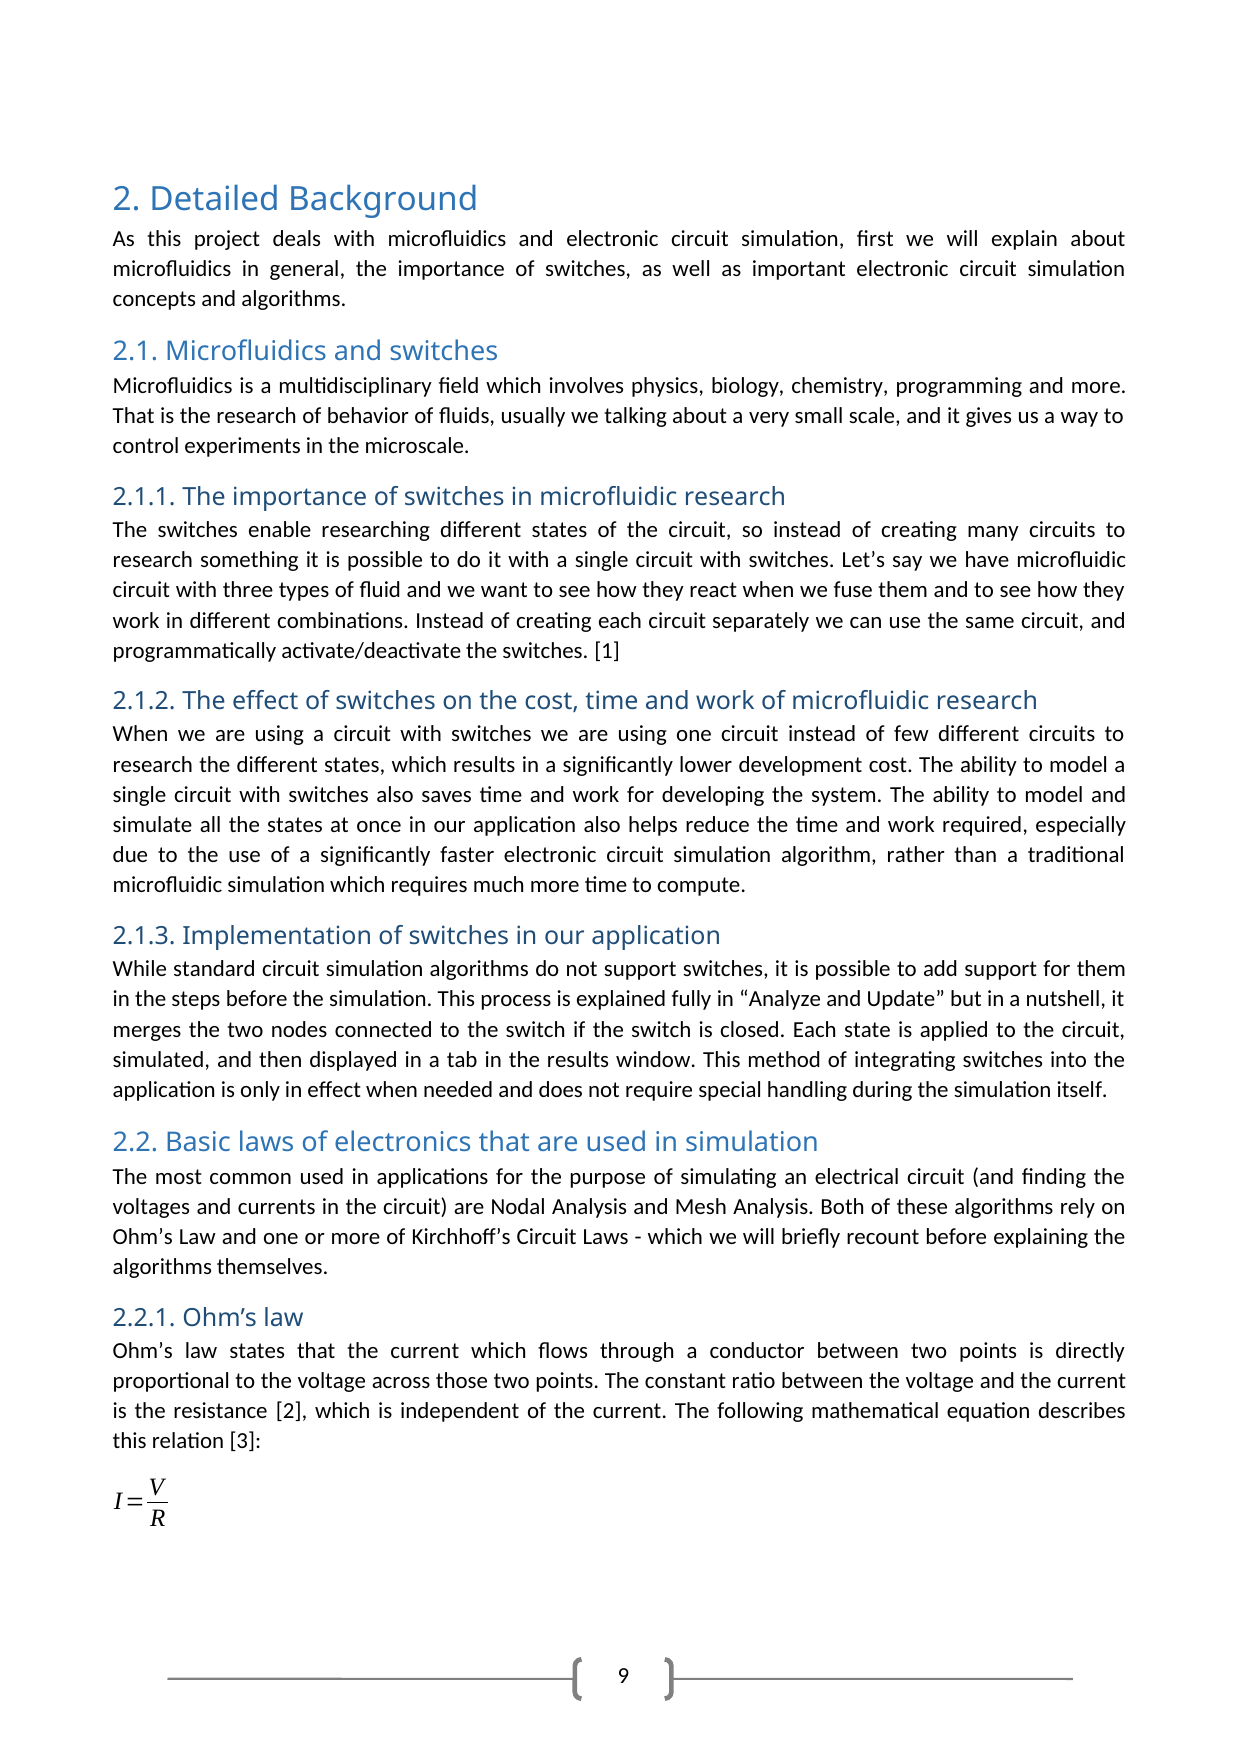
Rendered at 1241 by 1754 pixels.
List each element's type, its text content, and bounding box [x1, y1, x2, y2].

subtitle The importance of switches in microfluidic research [112, 478, 1128, 512]
text While standard circuit simulation algorithms do not support switches, it is possible to add support for them in the steps before the simulation. This process is explained fully in “Analyze and Update” but in a nutshell, it merges the two nodes connected to the switch if the switch is closed. Each state is applied to the circuit, simulated, and then displayed in a tab in the results window. This method of integrating switches into the application is only in effect when needed and does not require special handling during the simulation itself. [112, 954, 1128, 1103]
subtitle Basic laws of electronics that are used in simulation [112, 1122, 1128, 1159]
text As this project deals with microfluidics and electronic circuit simulation, first we will explain about microfluidics in general, the importance of switches, as well as important electronic circuit simulation concepts and algorithms. [112, 224, 1128, 312]
subtitle The effect of switches on the cost, time and work of microfluidic research [112, 683, 1128, 717]
subtitle Detailed Background [112, 175, 1128, 220]
subtitle Microfluidics and switches [112, 331, 1128, 368]
text The switches enable researching different states of the circuit, so instead of creating many circuits to research something it is possible to do it with a single circuit with switches. Let’s say we have microfluidic circuit with three types of fluid and we want to see how they react when we fuse them and to see how they work in different combinations. Instead of creating each circuit separately we can use the same circuit, and programmatically activate/deactivate the switches. [112, 515, 1128, 664]
subtitle Implementation of switches in our application [112, 917, 1128, 952]
subtitle Ohm’s law [112, 1299, 1128, 1333]
text Ohm’s law states that the current which flows through a conductor between two points is directly proportional to the voltage across those two points. The constant ratio between the voltage and the current is the resistance, which is independent of the current. The following mathematical equation describes this relation: [112, 1336, 1128, 1455]
text The most common used in applications for the purpose of simulating an electrical circuit (and finding the voltages and currents in the circuit) are Nodal Analysis and Mesh Analysis. Both of these algorithms rely on Ohm’s Law and one or more of Kirchhoff’s Circuit Laws - which we will briefly recount before explaining the algorithms themselves. [112, 1162, 1128, 1280]
text When we are using a circuit with switches we are using one circuit instead of few different circuits to research the different states, which results in a significantly lower development cost. The ability to model a single circuit with switches also saves time and work for developing the system. The ability to model and simulate all the states at once in our application also helps reduce the time and work required, especially due to the use of a significantly faster electronic circuit simulation algorithm, rather than a traditional microfluidic simulation which requires much more time to compute. [112, 719, 1128, 899]
text Microfluidics is a multidisciplinary field which involves physics, biology, chemistry, programming and more. That is the research of behavior of fluids, usually we talking about a very small scale, and it gives us a way to control experiments in the microscale. [112, 371, 1128, 459]
